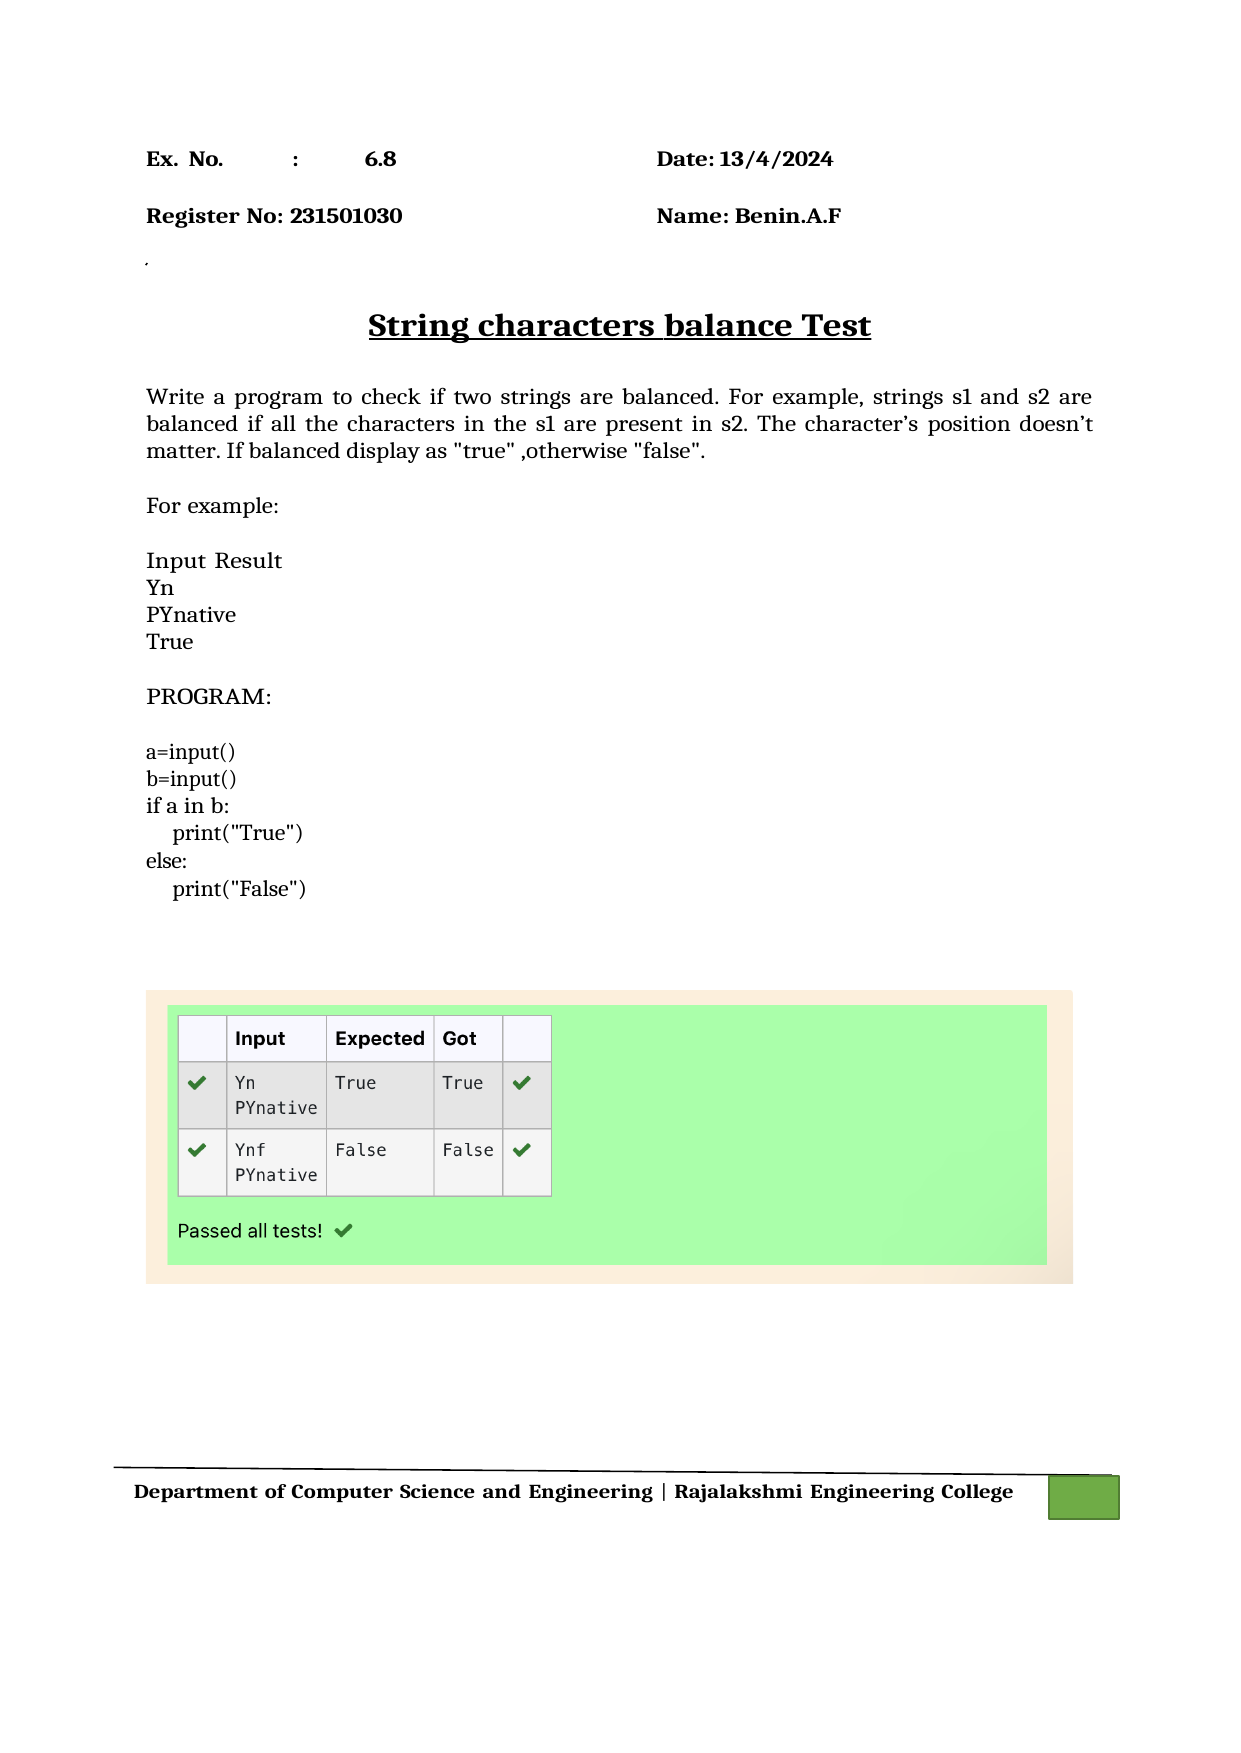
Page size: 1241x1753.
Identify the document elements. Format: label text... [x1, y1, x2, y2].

text Register No: 231501030 Name: Benin.A.F [146, 203, 1178, 229]
text Ex. No. : 6.8 Date: 13/4/2024 [146, 147, 1178, 172]
text Input Result Yn [146, 548, 313, 601]
text print("True") else: [146, 820, 313, 874]
text For example: [146, 492, 1178, 519]
text print("False") [172, 875, 1178, 902]
text PROGRAM: [146, 684, 1178, 710]
subtitle String characters balance Test [136, 307, 1104, 344]
text a=input() b=input() if a in b: [146, 738, 248, 819]
picture [145, 990, 1074, 1284]
text PYnative True [146, 602, 261, 655]
text Write a program to check if two strings are balanced. For example, strings s1 and s2 are balanced if all the characters in the s1 are present in s2. The character’s position doesn’t matter. If balanced display as "true" ,otherwise "false". [146, 384, 1094, 464]
